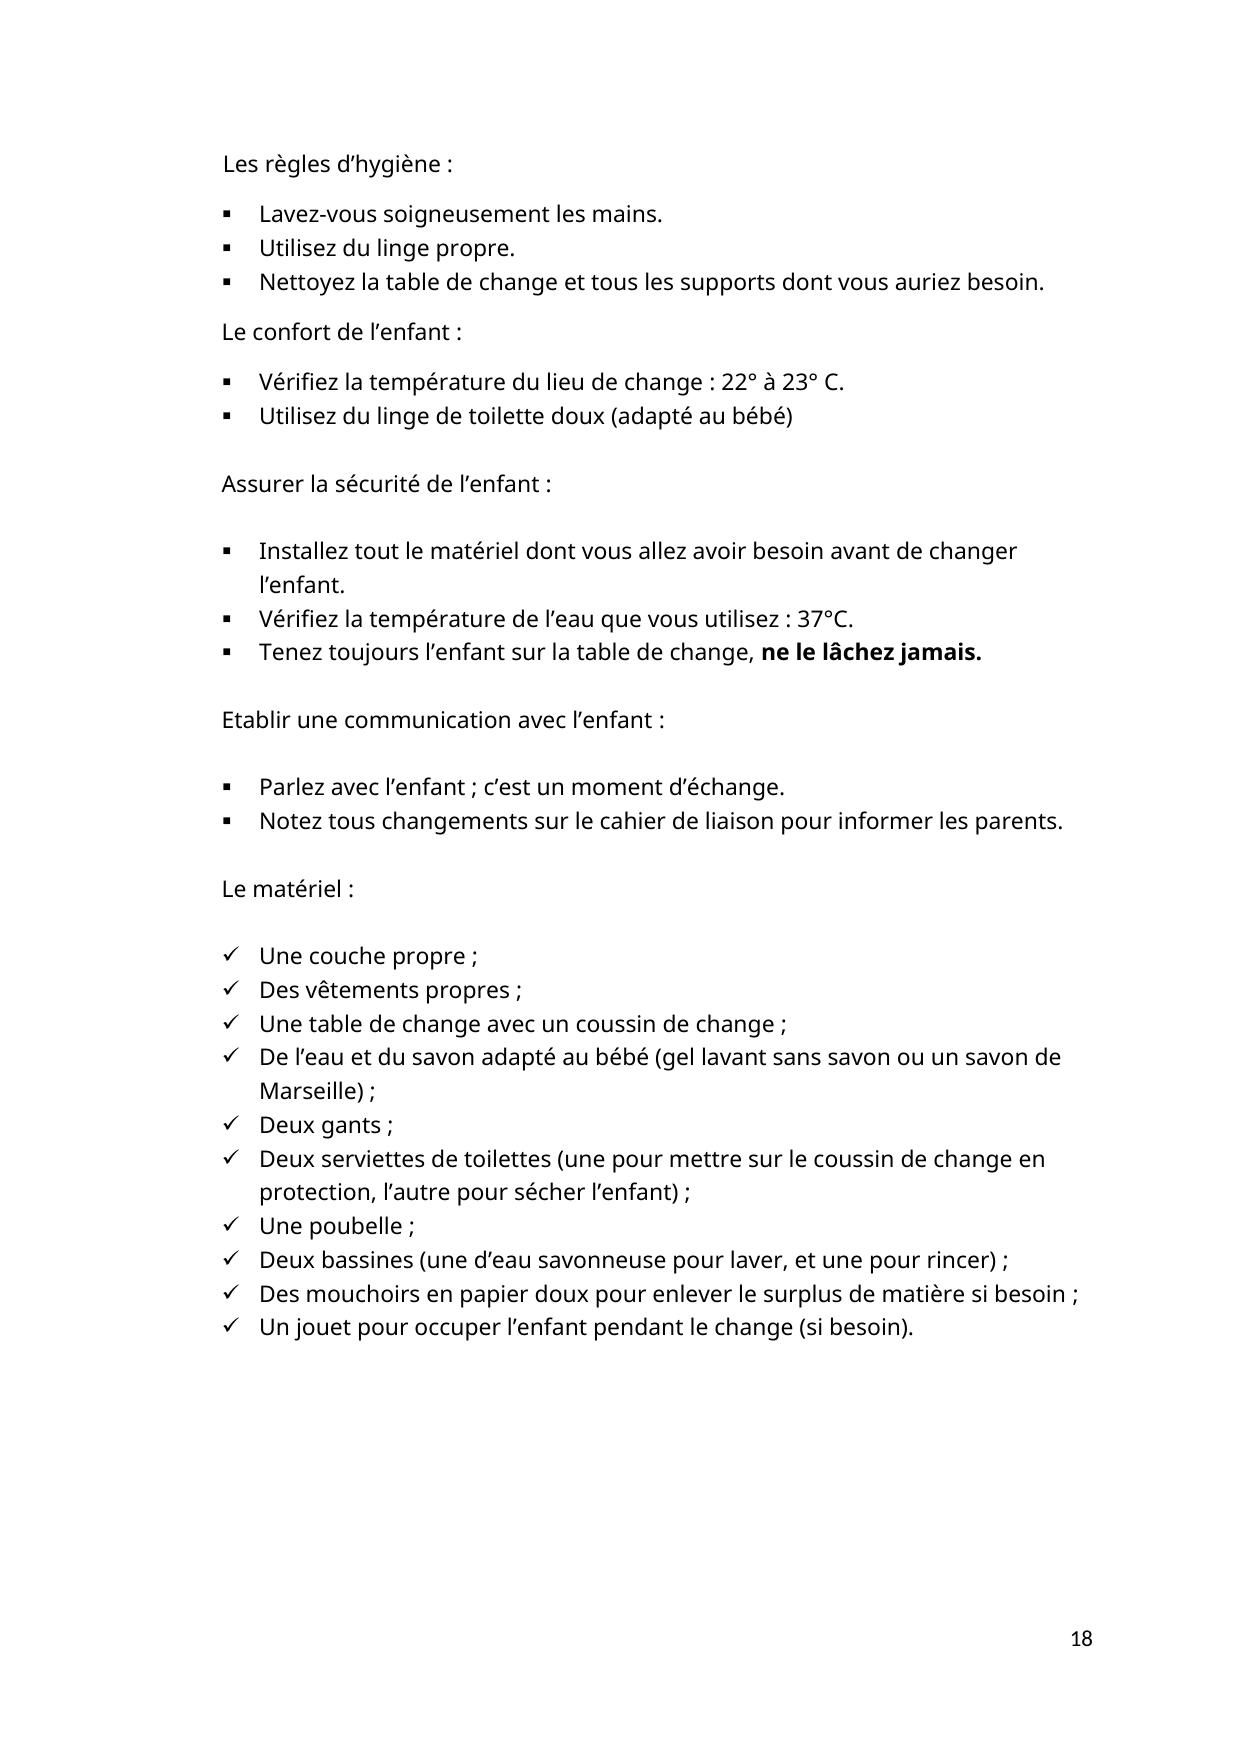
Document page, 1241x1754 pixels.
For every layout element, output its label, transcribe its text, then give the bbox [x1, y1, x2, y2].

list Tenez toujours l’enfant sur la table de change, ne le lâchez jamais. [221, 636, 1093, 668]
list Installez tout le matériel dont vous allez avoir besoin avant de changer l’enfant. [221, 535, 1093, 600]
list Une table de change avec un coussin de change ; [221, 1008, 1093, 1039]
list Utilisez du linge propre. [221, 232, 1093, 263]
list Lavez-vous soigneusement les mains. [221, 198, 1093, 229]
list Vérifiez la température du lieu de change : 22° à 23° C. [221, 366, 1093, 398]
list Un jouet pour occuper l’enfant pendant le change (si besoin). [221, 1311, 1093, 1343]
list Parlez avec l’enfant ; c’est un moment d’échange. [221, 771, 1093, 803]
list Assurer la sécurité de l’enfant : [221, 468, 1093, 499]
list Des mouchoirs en papier doux pour enlever le surplus de matière si besoin ; [221, 1278, 1093, 1309]
list Deux serviettes de toilettes (une pour mettre sur le coussin de change en protection, l’autre pour sécher l’enfant) ; [221, 1143, 1093, 1208]
list Vérifiez la température de l’eau que vous utilisez : 37°C. [221, 603, 1093, 634]
list Nettoyez la table de change et tous les supports dont vous auriez besoin. [221, 266, 1093, 297]
text Les règles d’hygiène : [223, 148, 1093, 179]
list Deux bassines (une d’eau savonneuse pour laver, et une pour rincer) ; [221, 1244, 1093, 1275]
list Etablir une communication avec l’enfant : [221, 704, 1093, 735]
list Le matériel : [221, 873, 1093, 904]
list Notez tous changements sur le cahier de liaison pour informer les parents. [221, 805, 1093, 836]
list De l’eau et du savon adapté au bébé (gel lavant sans savon ou un savon de Marseille) ; [221, 1041, 1093, 1106]
list Une poubelle ; [221, 1210, 1093, 1241]
list Une couche propre ; [221, 940, 1093, 971]
list Deux gants ; [221, 1109, 1093, 1140]
text Le confort de l’enfant : [221, 316, 1093, 347]
list Des vêtements propres ; [221, 974, 1093, 1005]
list Utilisez du linge de toilette doux (adapté au bébé) [221, 400, 1093, 431]
